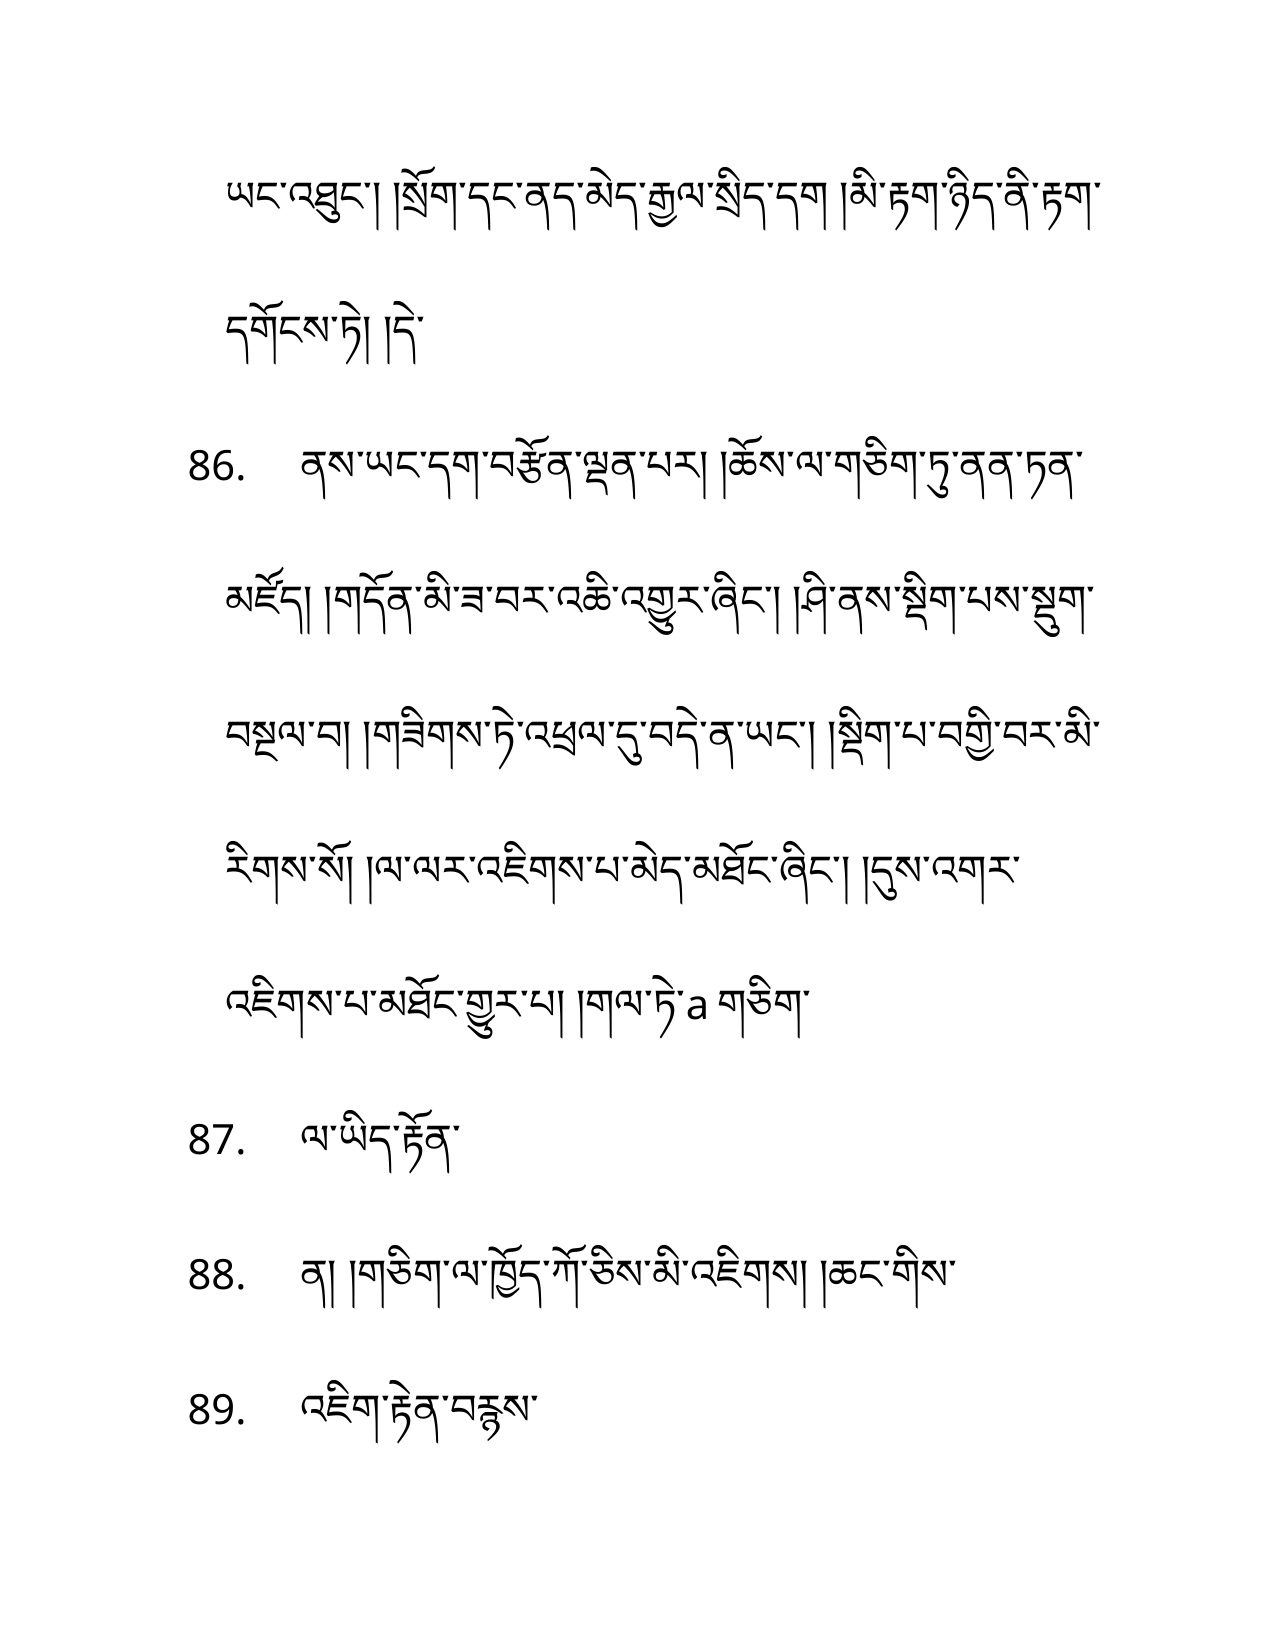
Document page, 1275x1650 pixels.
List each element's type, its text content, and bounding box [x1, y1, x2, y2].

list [187, 150, 1125, 402]
list འཇིག་རྟེན་བརྙས་ [187, 1363, 1125, 1480]
list ནས་ཡང་དག་བརྩོན་ལྡན་པར། །ཆོས་ལ་གཅིག་ཏུ་ནན་ཏན་མཛོད། །གདོན་མི་ཟ་བར་འཆི་འགྱུར་ཞིང༌། །ཤི་ནས་སྡིག་པས་སྡུག་བསྔལ་བ། །གཟིགས་ཏེ་འཕྲལ་དུ་བདེ་ན་ཡང༌། །སྡིག་པ་བགྱི་བར་མི་རིགས་སོ། །ལ་ལར་འཇིགས་པ་མེད་མཐོང་ཞིང༌། །དུས་འགར་འཇིགས་པ་མཐོང་གྱུར་པ། །གལ་ཏེ་aགཅིག་ [187, 419, 1125, 1076]
list ན། །གཅིག་ལ་ཁྱོད་ཀོ་ཅིས་མི་འཇིགས། །ཆང་གིས་ [187, 1228, 1125, 1346]
list ལ་ཡིད་རྟོན་ [187, 1093, 1125, 1211]
